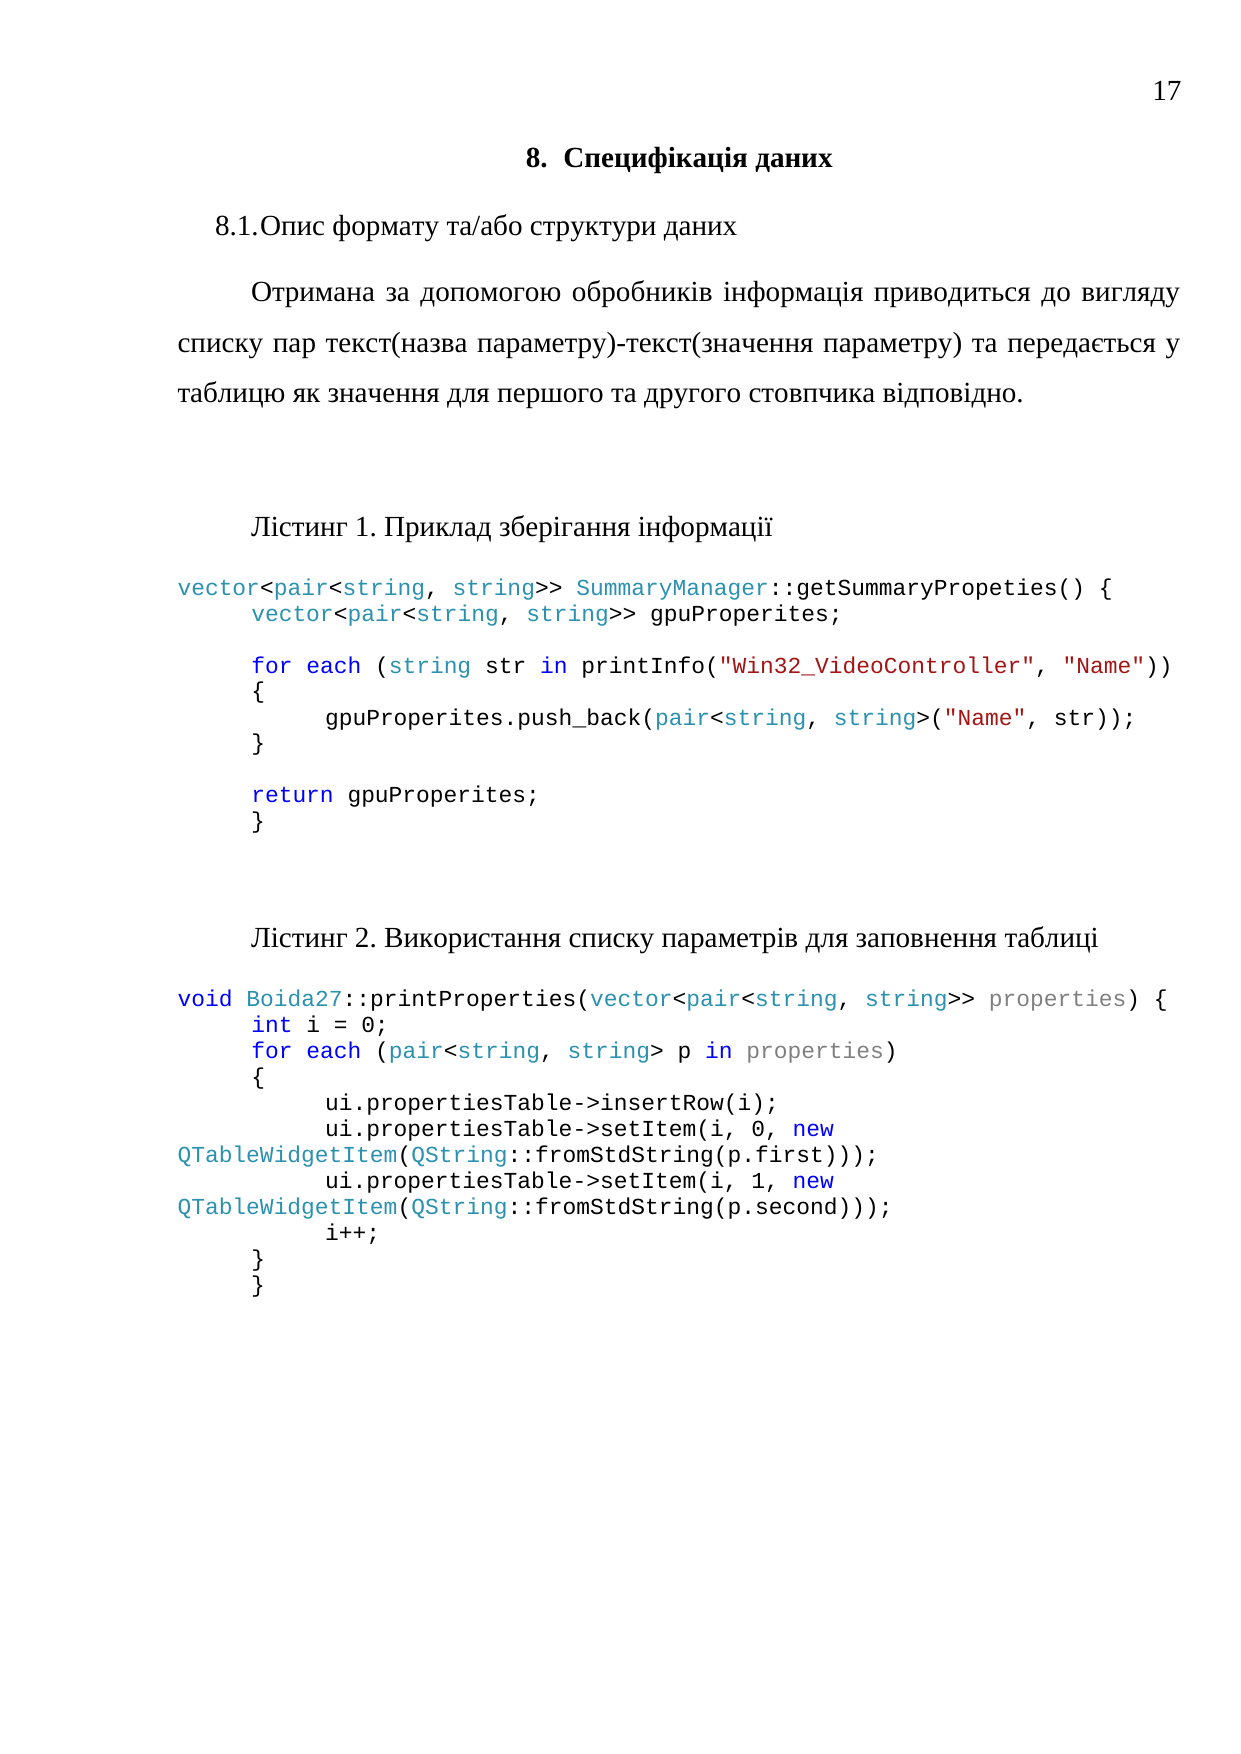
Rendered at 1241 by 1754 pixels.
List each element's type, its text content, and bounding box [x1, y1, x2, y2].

subtitle Специфікація даних [177, 141, 1181, 174]
text } [177, 1273, 1181, 1299]
text i++; [177, 1221, 1181, 1247]
subtitle Опис формату та/або структури даних [215, 208, 1181, 241]
text vector<pair<string, string>> gpuProperites; [177, 602, 1181, 628]
text } [177, 809, 1181, 836]
text Лістинг 2. Використання списку параметрів для заповнення таблиці [177, 921, 1181, 954]
text ui.propertiesTable->setItem(i, 1, new QTableWidgetItem(QString::fromStdString(p.second))); [177, 1169, 1181, 1221]
text void Boida27::printProperties(vector<pair<string, string>> properties) { [177, 988, 1181, 1013]
text } [177, 732, 1181, 758]
text for each (string str in printInfo("Win32_VideoController", "Name")) [177, 654, 1181, 680]
text { [177, 680, 1181, 706]
text vector<pair<string, string>> SummaryManager::getSummaryPropeties() { [177, 576, 1181, 602]
text ui.propertiesTable->insertRow(i); [177, 1091, 1181, 1117]
text gpuProperites.push_back(pair<string, string>("Name", str)); [177, 706, 1181, 732]
text return gpuProperites; [177, 784, 1181, 809]
text ui.propertiesTable->setItem(i, 0, new QTableWidgetItem(QString::fromStdString(p.first))); [177, 1117, 1181, 1169]
text Отримана за допомогою обробників інформація приводиться до вигляду списку пар текст(назва параметру)-текст(значення параметру) та передається у таблицю як значення для першого та другого стовпчика відповідно. [177, 274, 1181, 409]
text { [177, 1065, 1181, 1091]
text int i = 0; [177, 1013, 1181, 1039]
text Лістинг 1. Приклад зберігання інформації [177, 509, 1181, 543]
text } [177, 1247, 1181, 1273]
text for each (pair<string, string> p in properties) [177, 1039, 1181, 1065]
